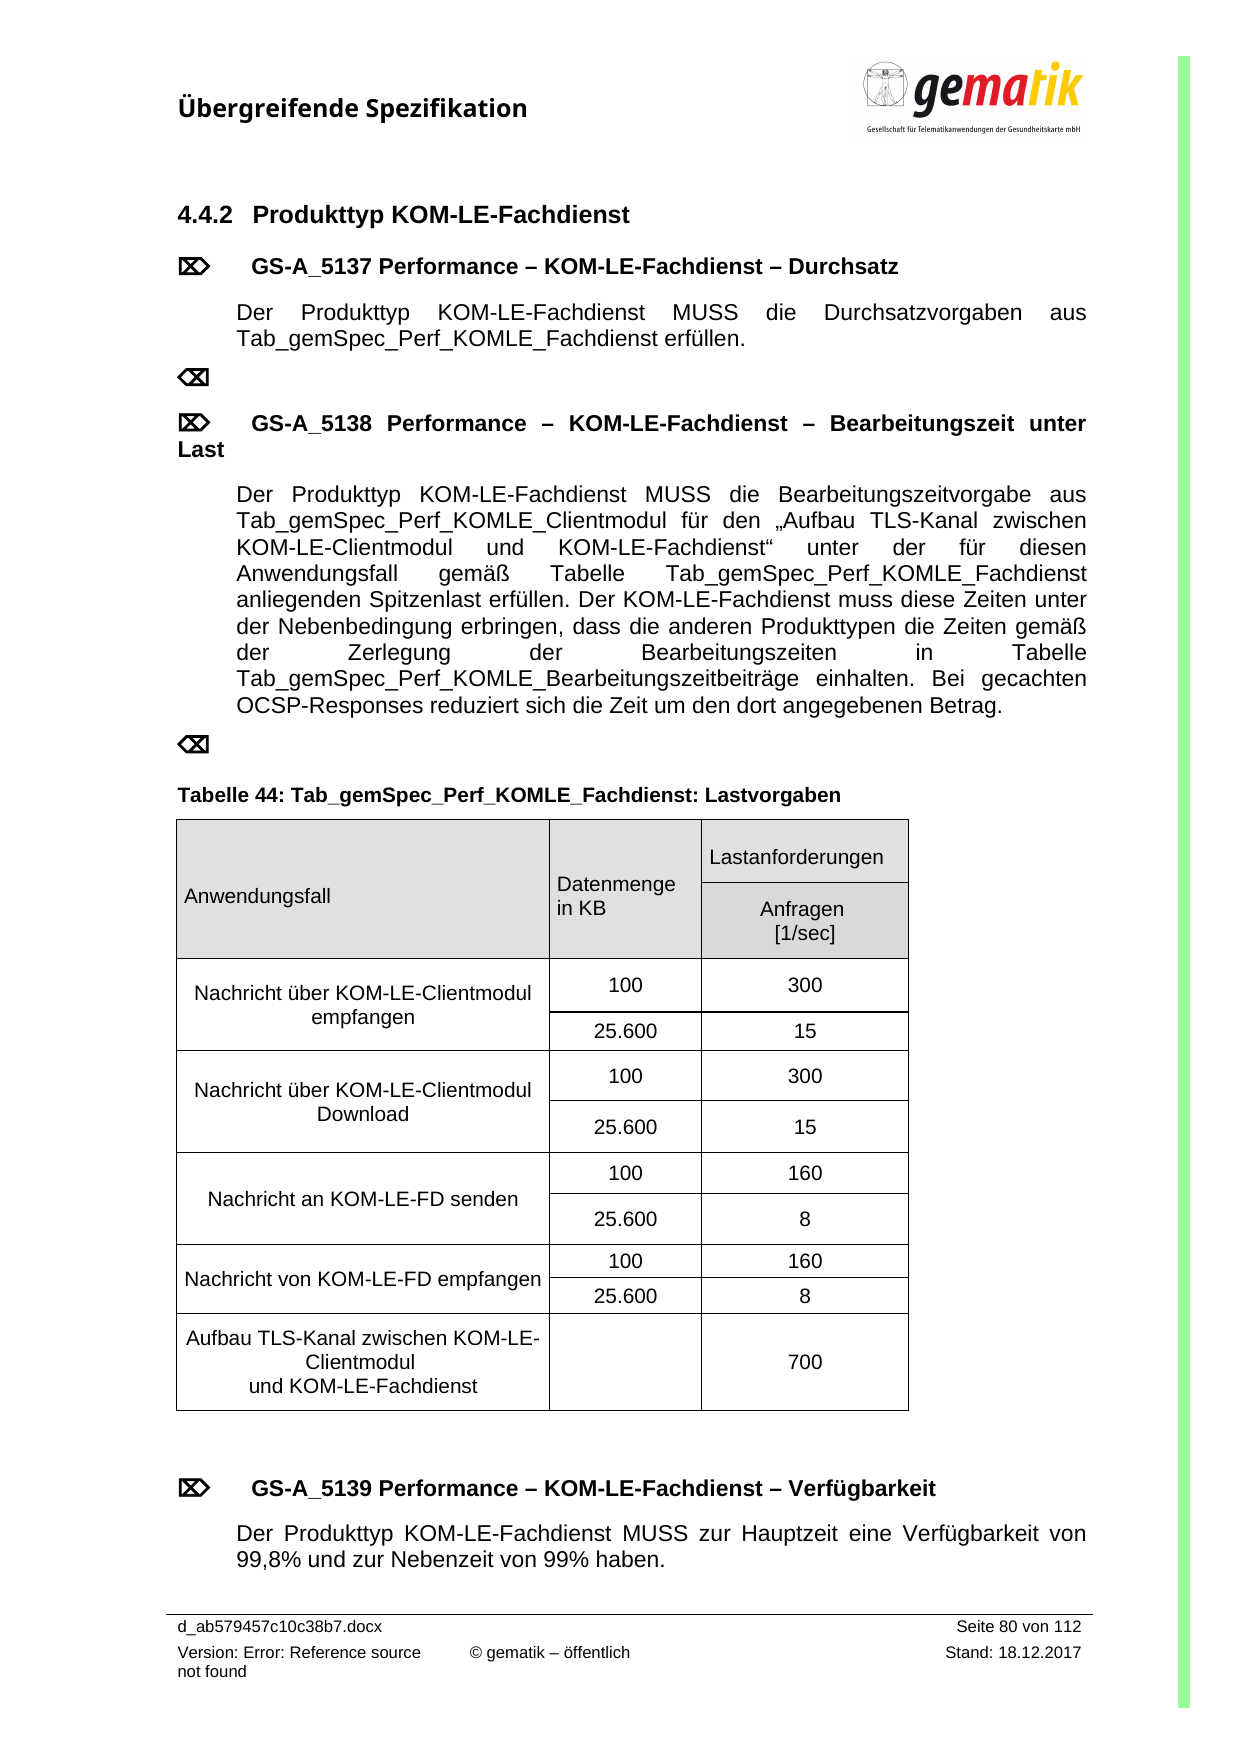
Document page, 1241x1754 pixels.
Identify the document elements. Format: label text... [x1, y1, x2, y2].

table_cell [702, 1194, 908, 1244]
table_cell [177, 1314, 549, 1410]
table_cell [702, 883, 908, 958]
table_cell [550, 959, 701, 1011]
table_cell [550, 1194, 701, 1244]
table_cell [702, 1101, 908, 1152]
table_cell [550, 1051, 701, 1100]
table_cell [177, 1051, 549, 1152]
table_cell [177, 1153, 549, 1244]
picture [854, 56, 1086, 143]
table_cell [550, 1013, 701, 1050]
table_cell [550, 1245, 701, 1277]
text GS-A_5138 Performance – KOM-LE-Fachdienst – Bearbeitungszeit unter Last [177, 409, 1087, 462]
text Der Produkttyp KOM-LE-Fachdienst MUSS zur Hauptzeit eine Verfügbarkeit von 99,8% und zur Nebenzeit von 99% haben. [236, 1520, 1087, 1572]
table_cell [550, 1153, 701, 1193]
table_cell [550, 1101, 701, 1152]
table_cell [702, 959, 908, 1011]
text Der Produkttyp KOM-LE-Fachdienst MUSS die Bearbeitungszeitvorgabe aus Tab_gemSpec_Perf_KOMLE_Clientmodul für den „Aufbau TLS-Kanal zwischen KOM-LE-Clientmodul und KOM-LE-Fachdienst“ unter der für diesen Anwendungsfall gemäß Tabelle Tab_gemSpec_Perf_KOMLE_Fachdienst anliegenden Spitzenlast erfüllen. Der KOM-LE-Fachdienst muss diese Zeiten unter der Nebenbedingung erbringen, dass die anderen Produkttypen die Zeiten gemäß der Zerlegung der Bearbeitungszeiten in Tabelle Tab_gemSpec_Perf_KOMLE_Bearbeitungszeitbeiträge einhalten. Bei gecachten OCSP-Responses reduziert sich die Zeit um den dort angegebenen Betrag. [236, 481, 1087, 718]
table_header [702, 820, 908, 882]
text Der Produkttyp KOM-LE-Fachdienst MUSS die Durchsatzvorgaben aus Tab_gemSpec_Perf_KOMLE_Fachdienst erfüllen. [236, 298, 1087, 351]
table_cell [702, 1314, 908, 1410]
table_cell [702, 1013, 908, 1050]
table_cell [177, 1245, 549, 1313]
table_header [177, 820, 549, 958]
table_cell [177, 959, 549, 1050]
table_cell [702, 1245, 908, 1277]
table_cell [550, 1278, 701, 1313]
text GS-A_5139 Performance – KOM-LE-Fachdienst – Verfügbarkeit [177, 1475, 1087, 1501]
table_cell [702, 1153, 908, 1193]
subtitle Produkttyp KOM-LE-Fachdienst [177, 199, 1087, 228]
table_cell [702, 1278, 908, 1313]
text GS-A_5137 Performance – KOM-LE-Fachdienst – Durchsatz [177, 253, 1087, 280]
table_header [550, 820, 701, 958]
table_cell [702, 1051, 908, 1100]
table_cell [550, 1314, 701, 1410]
